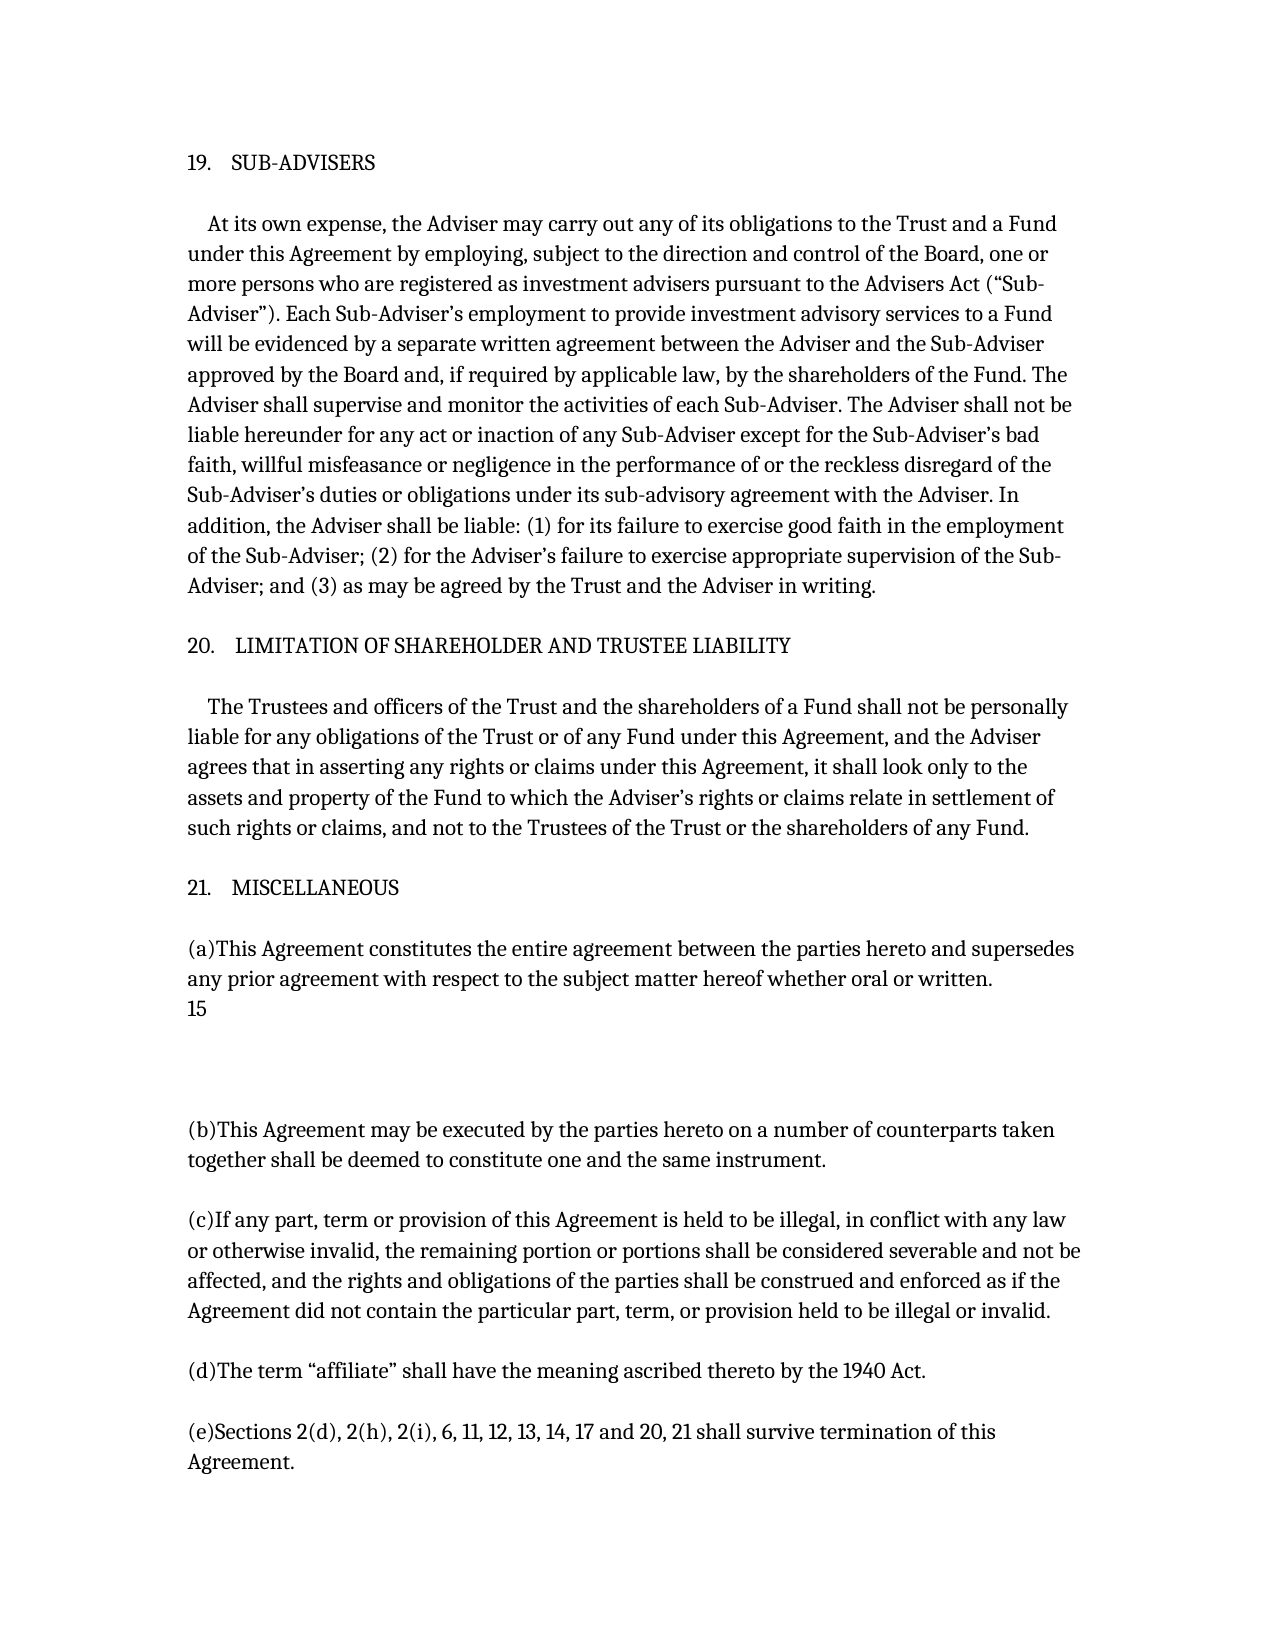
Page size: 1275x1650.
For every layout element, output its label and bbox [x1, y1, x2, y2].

text [187, 150, 1087, 1475]
